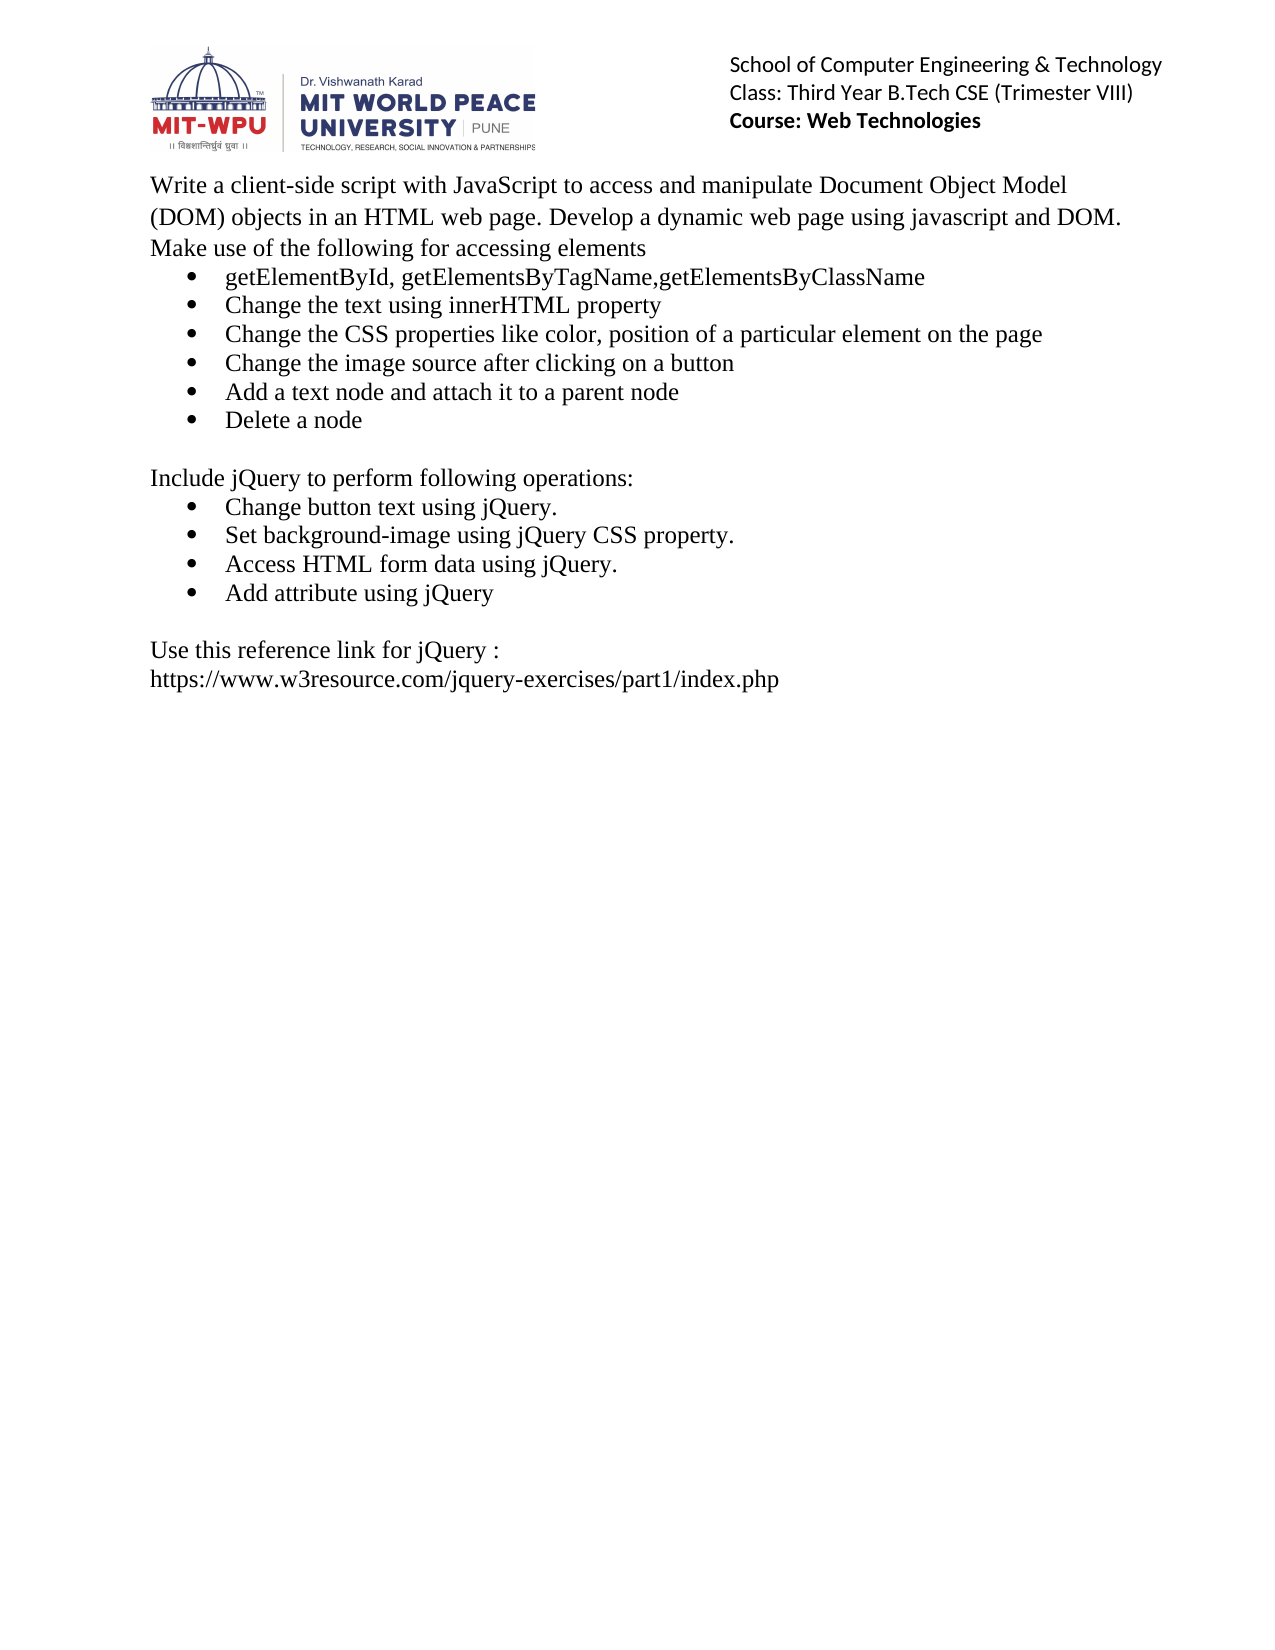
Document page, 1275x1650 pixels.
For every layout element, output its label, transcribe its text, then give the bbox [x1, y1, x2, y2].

list Set background-image using jQuery CSS property. [187, 521, 1125, 549]
text Include jQuery to perform following operations: [150, 463, 1125, 492]
list Change the image source after clicking on a button [187, 348, 1125, 377]
text Use this reference link for jQuery : https://www.w3resource.com/jquery-exercises/part1/index.php [150, 636, 1125, 693]
list Change the text using innerHTML property [187, 291, 1125, 319]
text Write a client-side script with JavaScript to access and manipulate Document Object Model (DOM) objects in an HTML web page. Develop a dynamic web page using javascript and DOM. Make use of the following for accessing elements [150, 170, 1125, 262]
list Change button text using jQuery. [187, 492, 1125, 521]
list getElementById, getElementsByTagName,getElementsByClassName [187, 262, 1125, 291]
list Add attribute using jQuery [187, 578, 1125, 607]
list Access HTML form data using jQuery. [187, 549, 1125, 578]
list Change the CSS properties like color, position of a particular element on the page [187, 319, 1125, 348]
list Delete a node [187, 406, 1125, 434]
list Add a text node and attach it to a parent node [187, 377, 1125, 406]
picture [150, 46, 536, 152]
